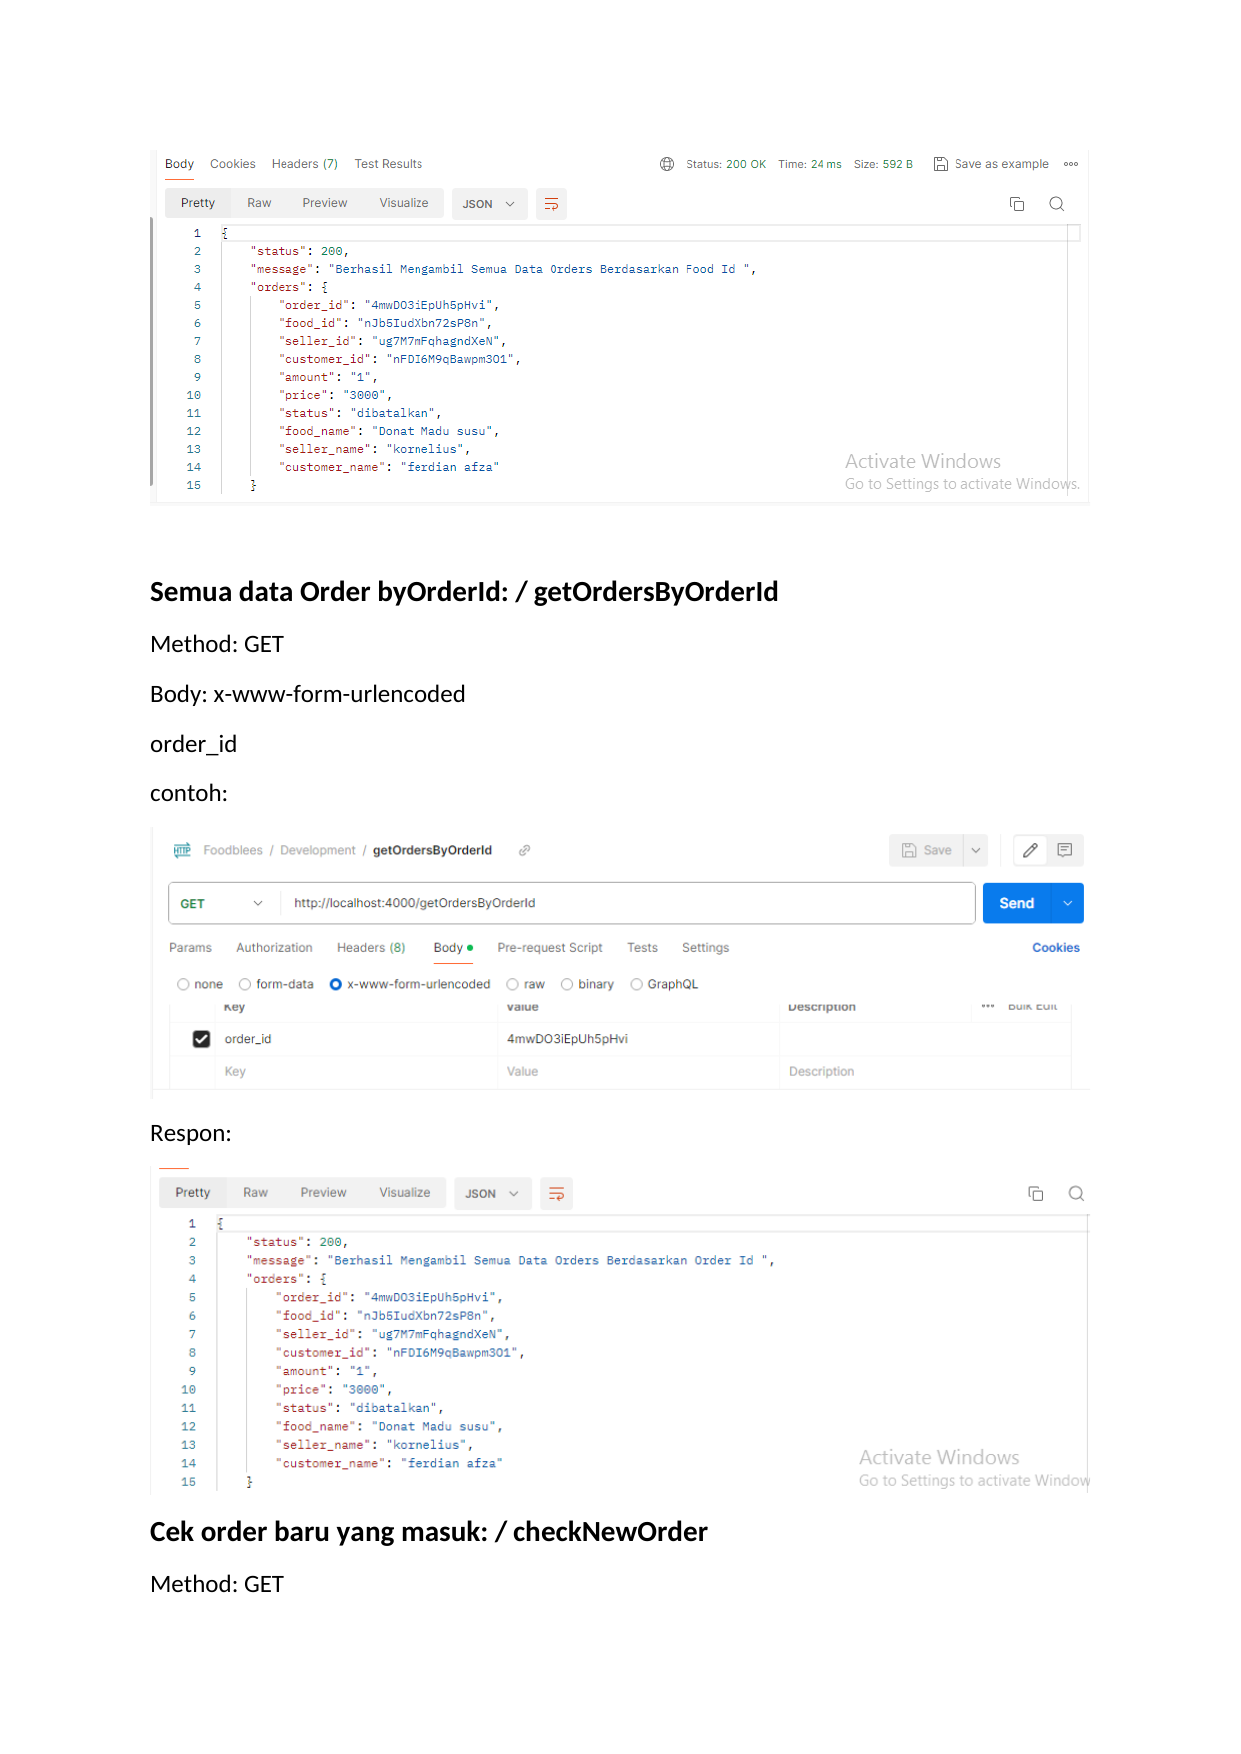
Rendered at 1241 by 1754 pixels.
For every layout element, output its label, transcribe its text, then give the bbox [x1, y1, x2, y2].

text Respon: [150, 1117, 1090, 1148]
picture [150, 1166, 1091, 1495]
picture [150, 827, 1091, 1099]
text Method: GET [150, 629, 1090, 659]
text contoh: [150, 777, 1090, 808]
text order_id [150, 728, 1090, 758]
text Cek order baru yang masuk: / checkNewOrder [150, 1513, 1090, 1549]
text Semua data Order byOrderId: / getOrdersByOrderId [150, 573, 1090, 609]
text Body: x-www-form-urlencoded [150, 678, 1090, 709]
text Method: GET [150, 1568, 1090, 1599]
picture [150, 150, 1091, 506]
